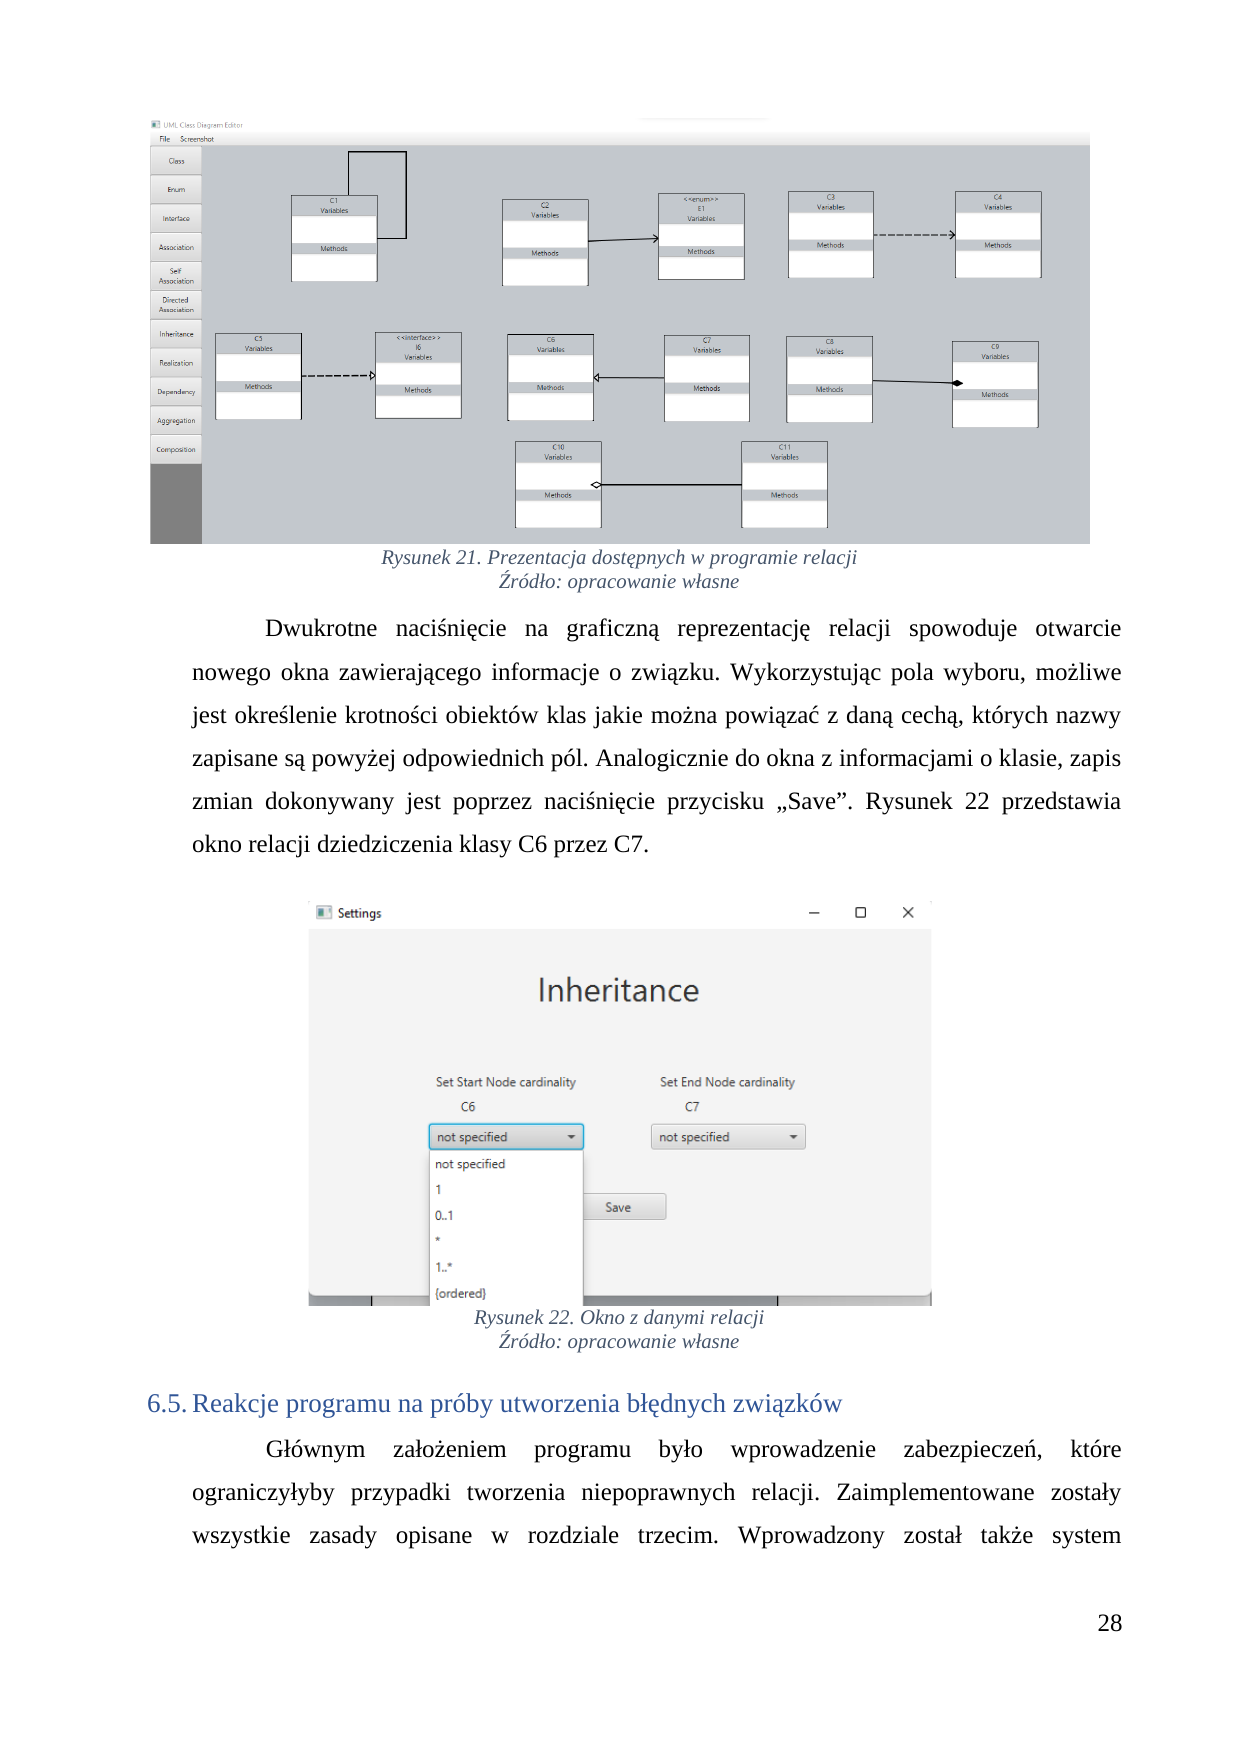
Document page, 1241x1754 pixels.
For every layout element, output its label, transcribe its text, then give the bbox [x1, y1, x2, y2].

picture [308, 901, 932, 1306]
text Dwukrotne naciśnięcie na graficzną reprezentację relacji spowoduje otwarcie nowego okna zawierającego informacje o związku. Wykorzystując pola wyboru, możliwe jest określenie krotności obiektów klas jakie można powiązać z daną cechą, których nazwy zapisane są powyżej odpowiednich pól. Analogicznie do okna z informacjami o klasie, zapis zmian dokonywany jest poprzez naciśnięcie przycisku „Save”. Rysunek 22 przedstawia okno relacji dziedziczenia klasy C6 przez C7. [192, 613, 1122, 858]
picture [150, 118, 1090, 544]
subtitle Reakcje programu na próby utworzenia błędnych związków [147, 1388, 1122, 1419]
text Rysunek 21. Prezentacja dostępnych w programie relacji Źródło: opracowanie własne [118, 544, 1122, 593]
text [192, 1434, 1122, 1549]
text Rysunek 22. Okno z danymi relacji Źródło: opracowanie własne [118, 1305, 1122, 1353]
